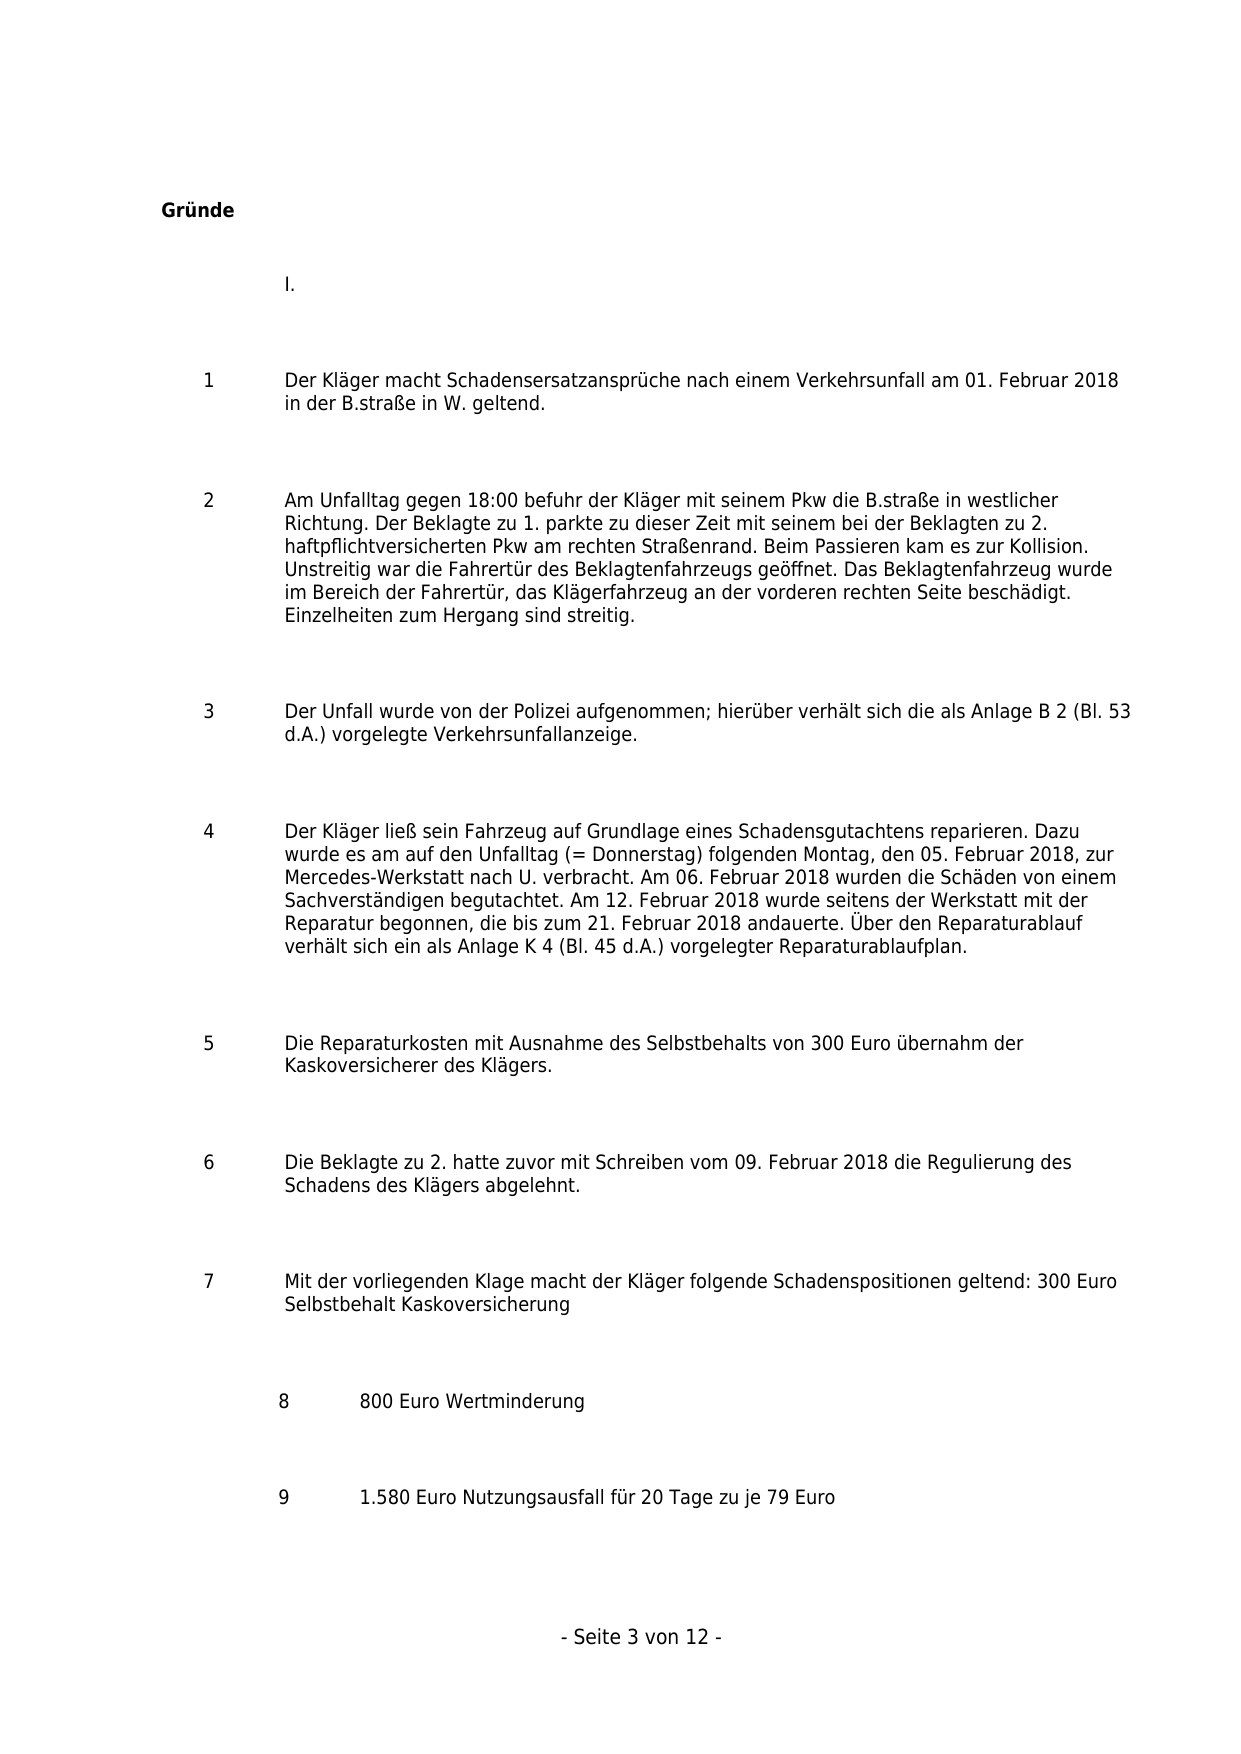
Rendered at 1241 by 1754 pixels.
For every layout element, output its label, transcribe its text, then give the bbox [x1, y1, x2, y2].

text 1 Der Kläger macht Schadensersatzansprüche nach einem Verkehrsunfall am 01. Februar 2018 in der B.straße in W. geltend. [203, 369, 1134, 416]
text 9 1.580 Euro Nutzungsausfall für 20 Tage zu je 79 Euro [278, 1486, 1134, 1509]
text 3 Der Unfall wurde von der Polizei aufgenommen; hierüber verhält sich die als Anlage B 2 (Bl. 53 d.A.) vorgelegte Verkehrsunfallanzeige. [203, 701, 1134, 747]
text 6 Die Beklagte zu 2. hatte zuvor mit Schreiben vom 09. Februar 2018 die Regulierung des Schadens des Klägers abgelehnt. [203, 1151, 1134, 1197]
text 7 Mit der vorliegenden Klage macht der Kläger folgende Schadenspositionen geltend: 300 Euro Selbstbehalt Kaskoversicherung [203, 1271, 1134, 1317]
text 8 800 Euro Wertminderung [278, 1390, 1134, 1413]
text I. [203, 273, 1134, 296]
text 5 Die Reparaturkosten mit Ausnahme des Selbstbehalts von 300 Euro übernahm der Kaskoversicherer des Klägers. [203, 1032, 1134, 1078]
text 4 Der Kläger ließ sein Fahrzeug auf Grundlage eines Schadensgutachtens reparieren. Dazu wurde es am auf den Unfalltag (= Donnerstag) folgenden Montag, den 05. Februar 2018, zur Mercedes-​Werkstatt nach U. verbracht. Am 06. Februar 2018 wurden die Schäden von einem Sachverständigen begutachtet. Am 12. Februar 2018 wurde seitens der Werkstatt mit der Reparatur begonnen, die bis zum 21. Februar 2018 andauerte. Über den Reparaturablauf verhält sich ein als Anlage K 4 (Bl. 45 d.A.) vorgelegter Reparaturablaufplan. [203, 820, 1134, 958]
text 2 Am Unfalltag gegen 18:00 befuhr der Kläger mit seinem Pkw die B.straße in westlicher Richtung. Der Beklagte zu 1. parkte zu dieser Zeit mit seinem bei der Beklagten zu 2. haftpflichtversicherten Pkw am rechten Straßenrand. Beim Passieren kam es zur Kollision. Unstreitig war die Fahrertür des Beklagtenfahrzeugs geöffnet. Das Beklagtenfahrzeug wurde im Bereich der Fahrertür, das Klägerfahrzeug an der vorderen rechten Seite beschädigt. Einzelheiten zum Hergang sind streitig. [203, 489, 1134, 627]
text Gründe [161, 199, 1134, 222]
